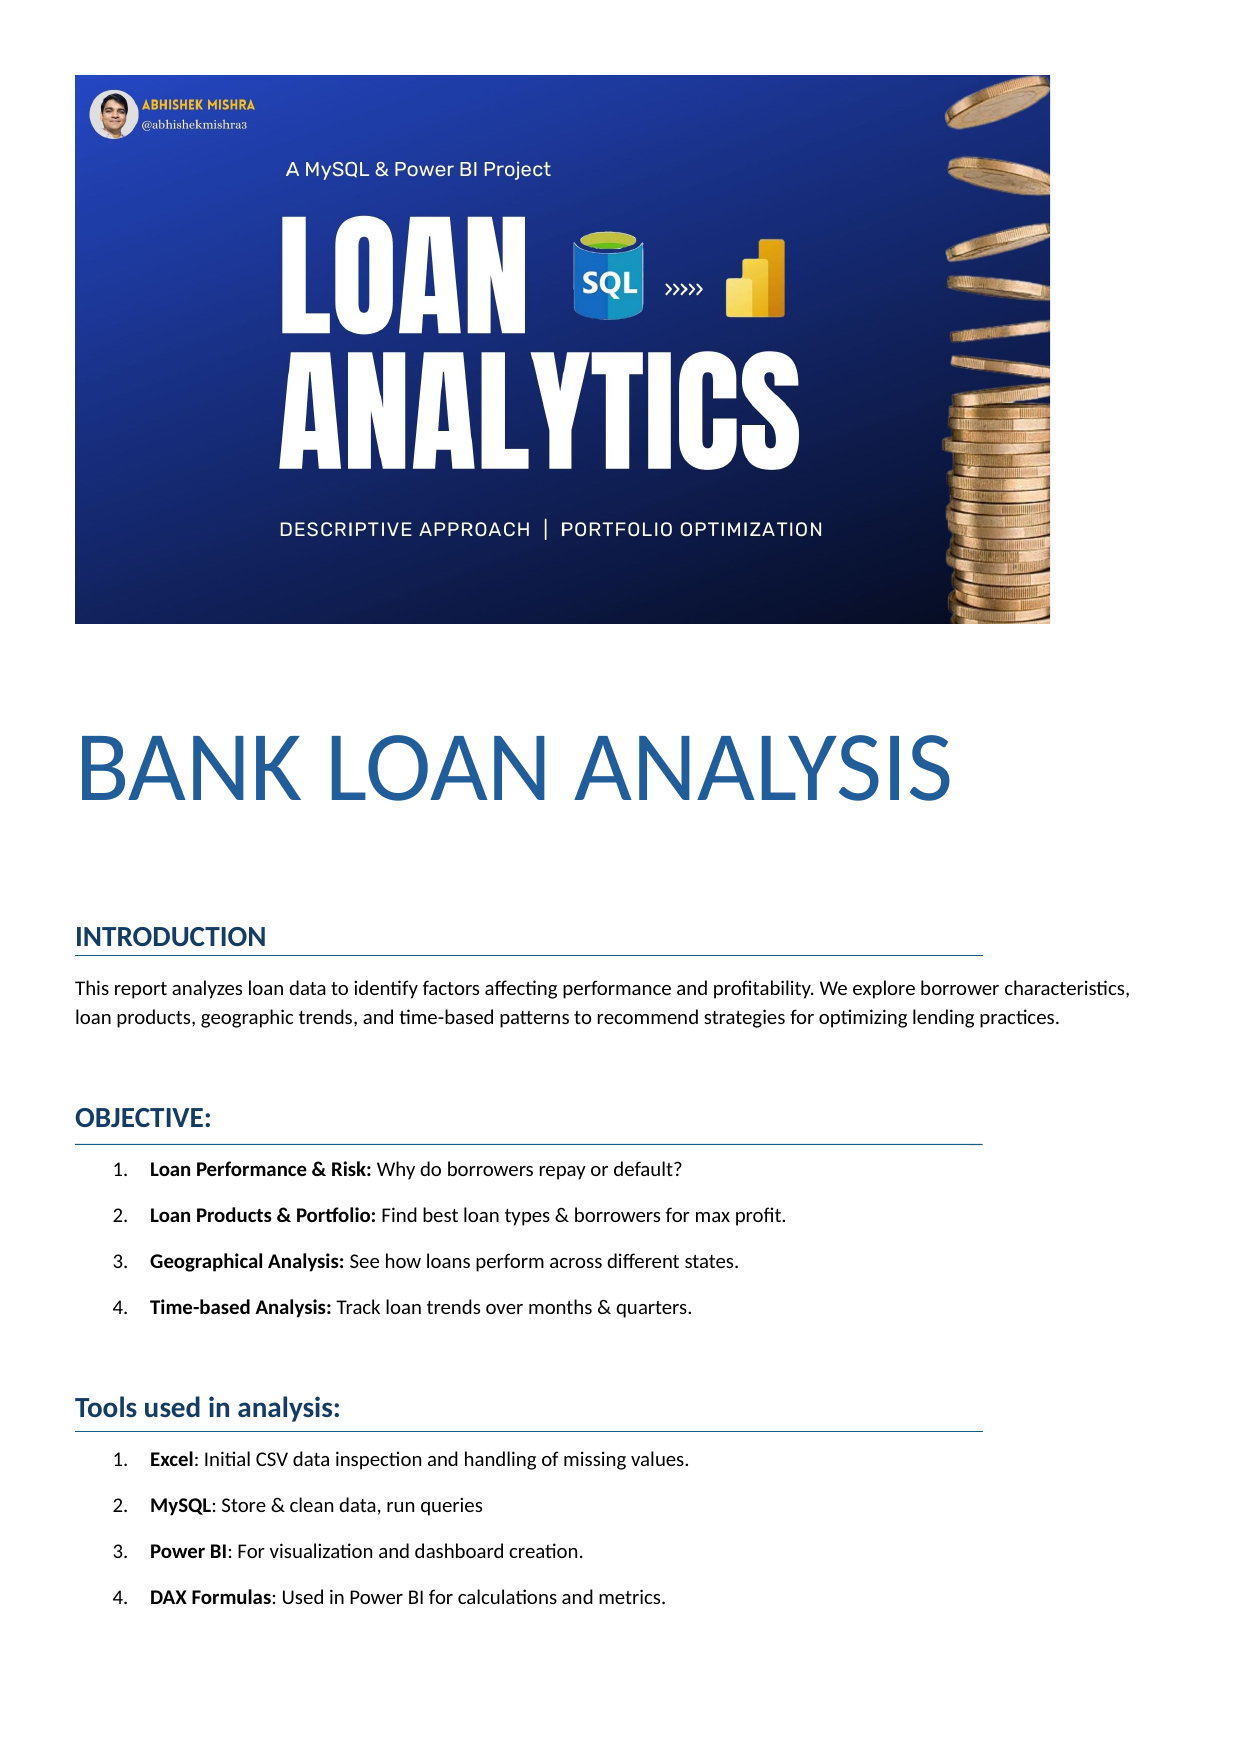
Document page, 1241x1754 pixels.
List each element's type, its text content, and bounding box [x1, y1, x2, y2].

text BANK LOAN ANALYSIS [75, 703, 1165, 825]
text Tools used in analysis: [75, 1389, 1165, 1424]
text This report analyzes loan data to identify factors affecting performance and profitability. We explore borrower characteristics, loan products, geographic trends, and time-based patterns to recommend strategies for optimizing lending practices. [75, 975, 1165, 1030]
list Geographical Analysis: See how loans perform across different states. [112, 1248, 1165, 1274]
text INTRODUCTION [75, 918, 1165, 953]
list Power BI: For visualization and dashboard creation. [112, 1538, 1165, 1563]
list Loan Products & Portfolio: Find best loan types & borrowers for max profit. [112, 1202, 1165, 1228]
picture [75, 75, 1050, 624]
list Loan Performance & Risk: Why do borrowers repay or default? [112, 1157, 1165, 1182]
list MySQL: Store & clean data, run queries [112, 1492, 1165, 1518]
list DAX Formulas: Used in Power BI for calculations and metrics. [112, 1584, 1165, 1609]
list Excel: Initial CSV data inspection and handling of missing values. [112, 1446, 1165, 1472]
text OBJECTIVE: [75, 1099, 1165, 1135]
list Time-based Analysis: Track loan trends over months & quarters. [112, 1294, 1165, 1319]
